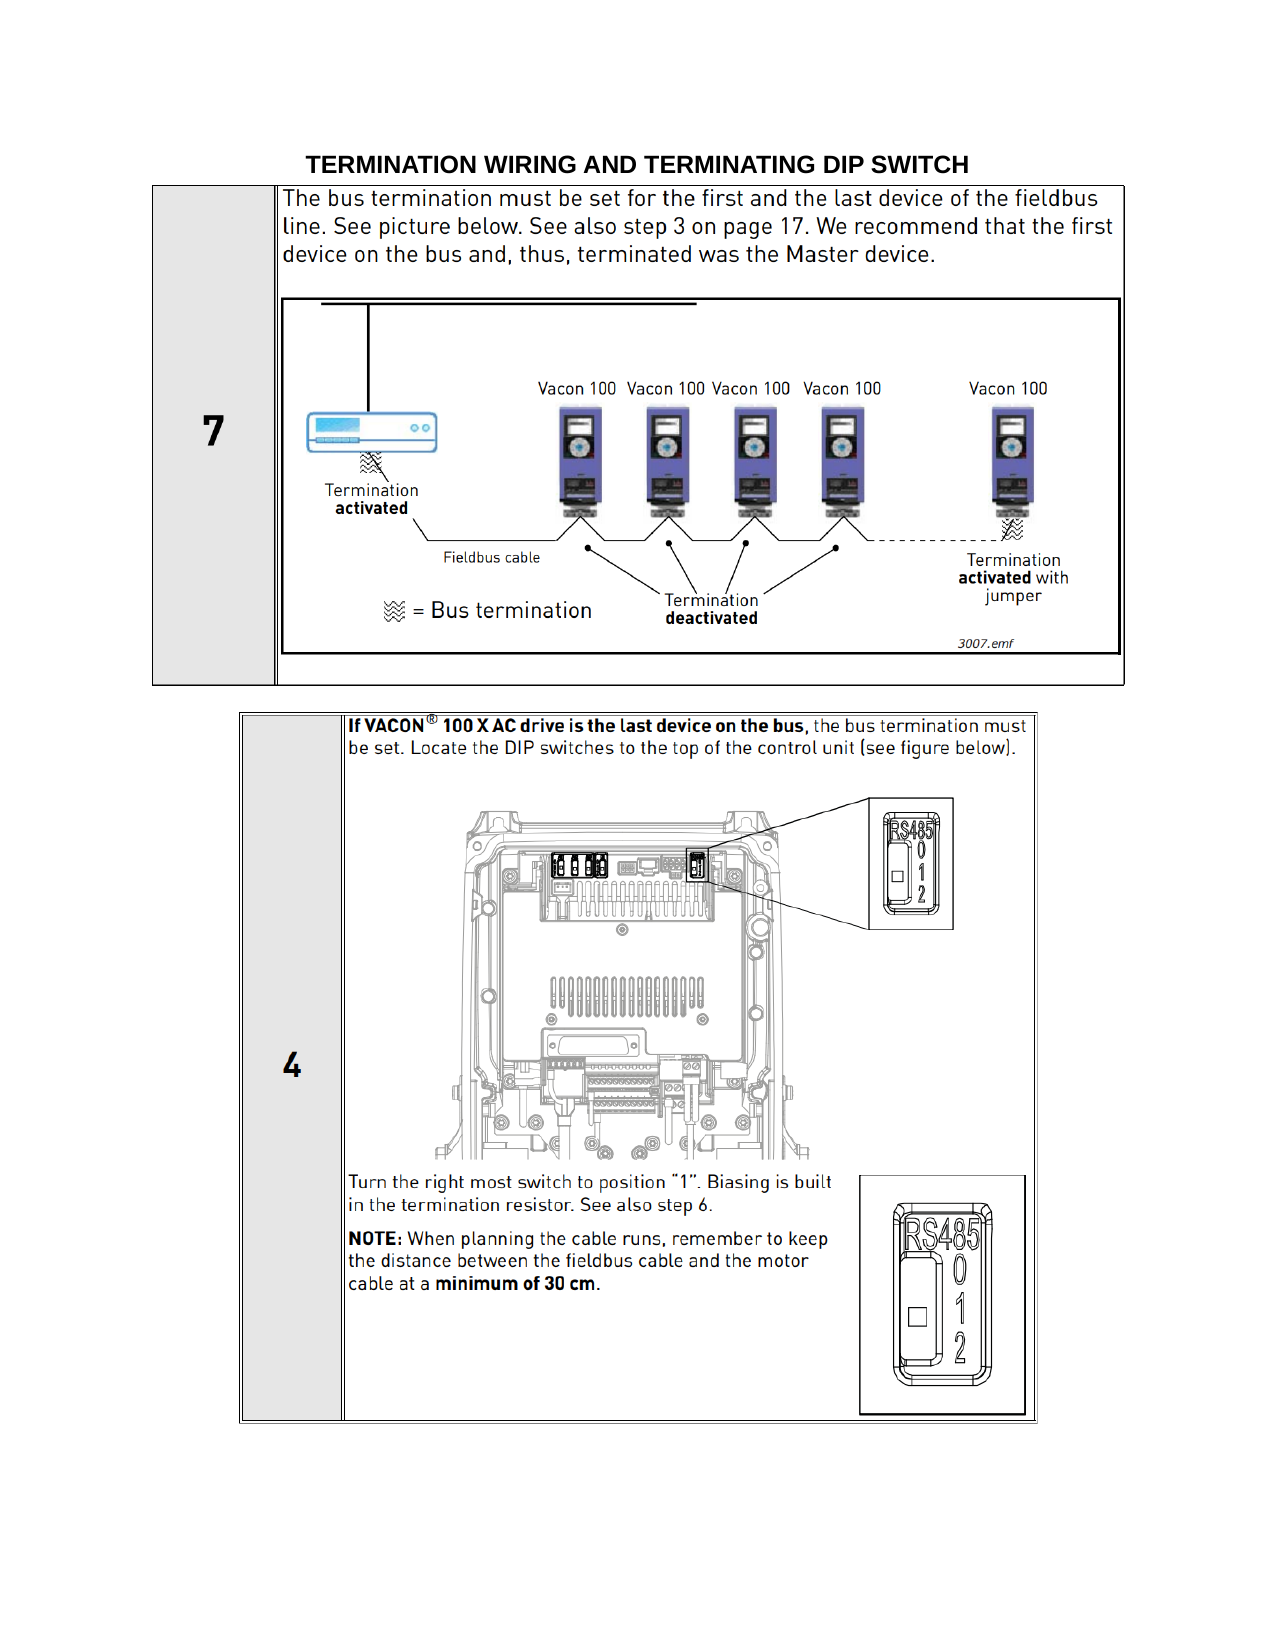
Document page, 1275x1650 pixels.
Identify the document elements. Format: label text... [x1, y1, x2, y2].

picture [150, 183, 1125, 687]
text TERMINATION WIRING AND TERMINATING DIP SWITCH [150, 150, 1125, 183]
picture [237, 708, 1038, 1424]
